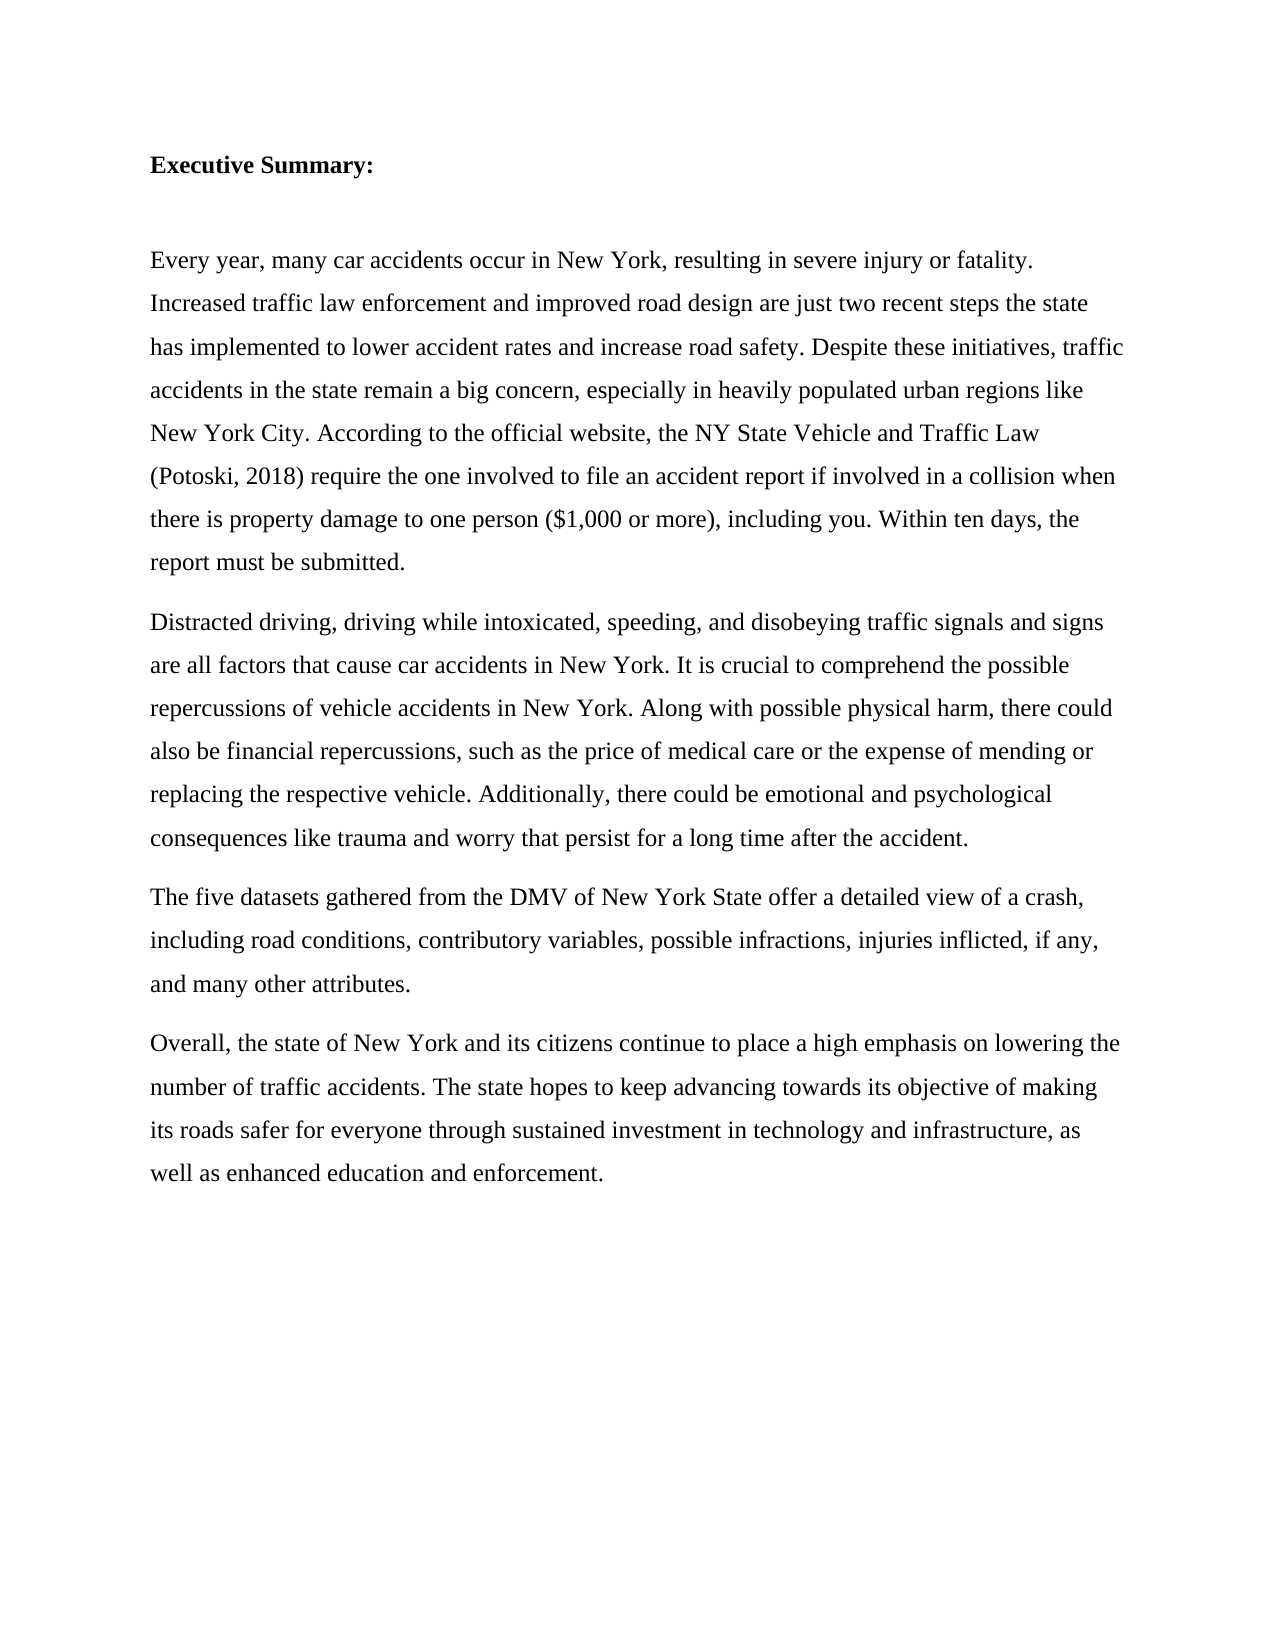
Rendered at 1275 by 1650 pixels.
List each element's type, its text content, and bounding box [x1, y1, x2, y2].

text The five datasets gathered from the DMV of New York State offer a detailed view of a crash, including road conditions, contributory variables, possible infractions, injuries inflicted, if any, and many other attributes. [150, 882, 1125, 997]
text Distracted driving, driving while intoxicated, speeding, and disobeying traffic signals and signs are all factors that cause car accidents in New York. It is crucial to comprehend the possible repercussions of vehicle accidents in New York. Along with possible physical harm, there could also be financial repercussions, such as the price of medical care or the expense of mending or replacing the respective vehicle. Additionally, there could be emotional and psychological consequences like trauma and worry that persist for a long time after the accident. [150, 607, 1125, 851]
text Overall, the state of New York and its citizens continue to place a high emphasis on lowering the number of traffic accidents. The state hopes to keep advancing towards its objective of making its roads safer for everyone through sustained investment in technology and infrastructure, as well as enhanced education and enforcement. [150, 1028, 1125, 1187]
text Executive Summary: [150, 150, 1125, 179]
text Every year, many car accidents occur in New York, resulting in severe injury or fatality. Increased traffic law enforcement and improved road design are just two recent steps the state has implemented to lower accident rates and increase road safety. Despite these initiatives, traffic accidents in the state remain a big concern, especially in heavily populated urban regions like New York City. According to the official website, the NY State Vehicle and Traffic Law (Potoski, 2018) require the one involved to file an accident report if involved in a collision when there is property damage to one person ($1,000 or more), including you. Within ten days, the report must be submitted. [150, 245, 1125, 576]
